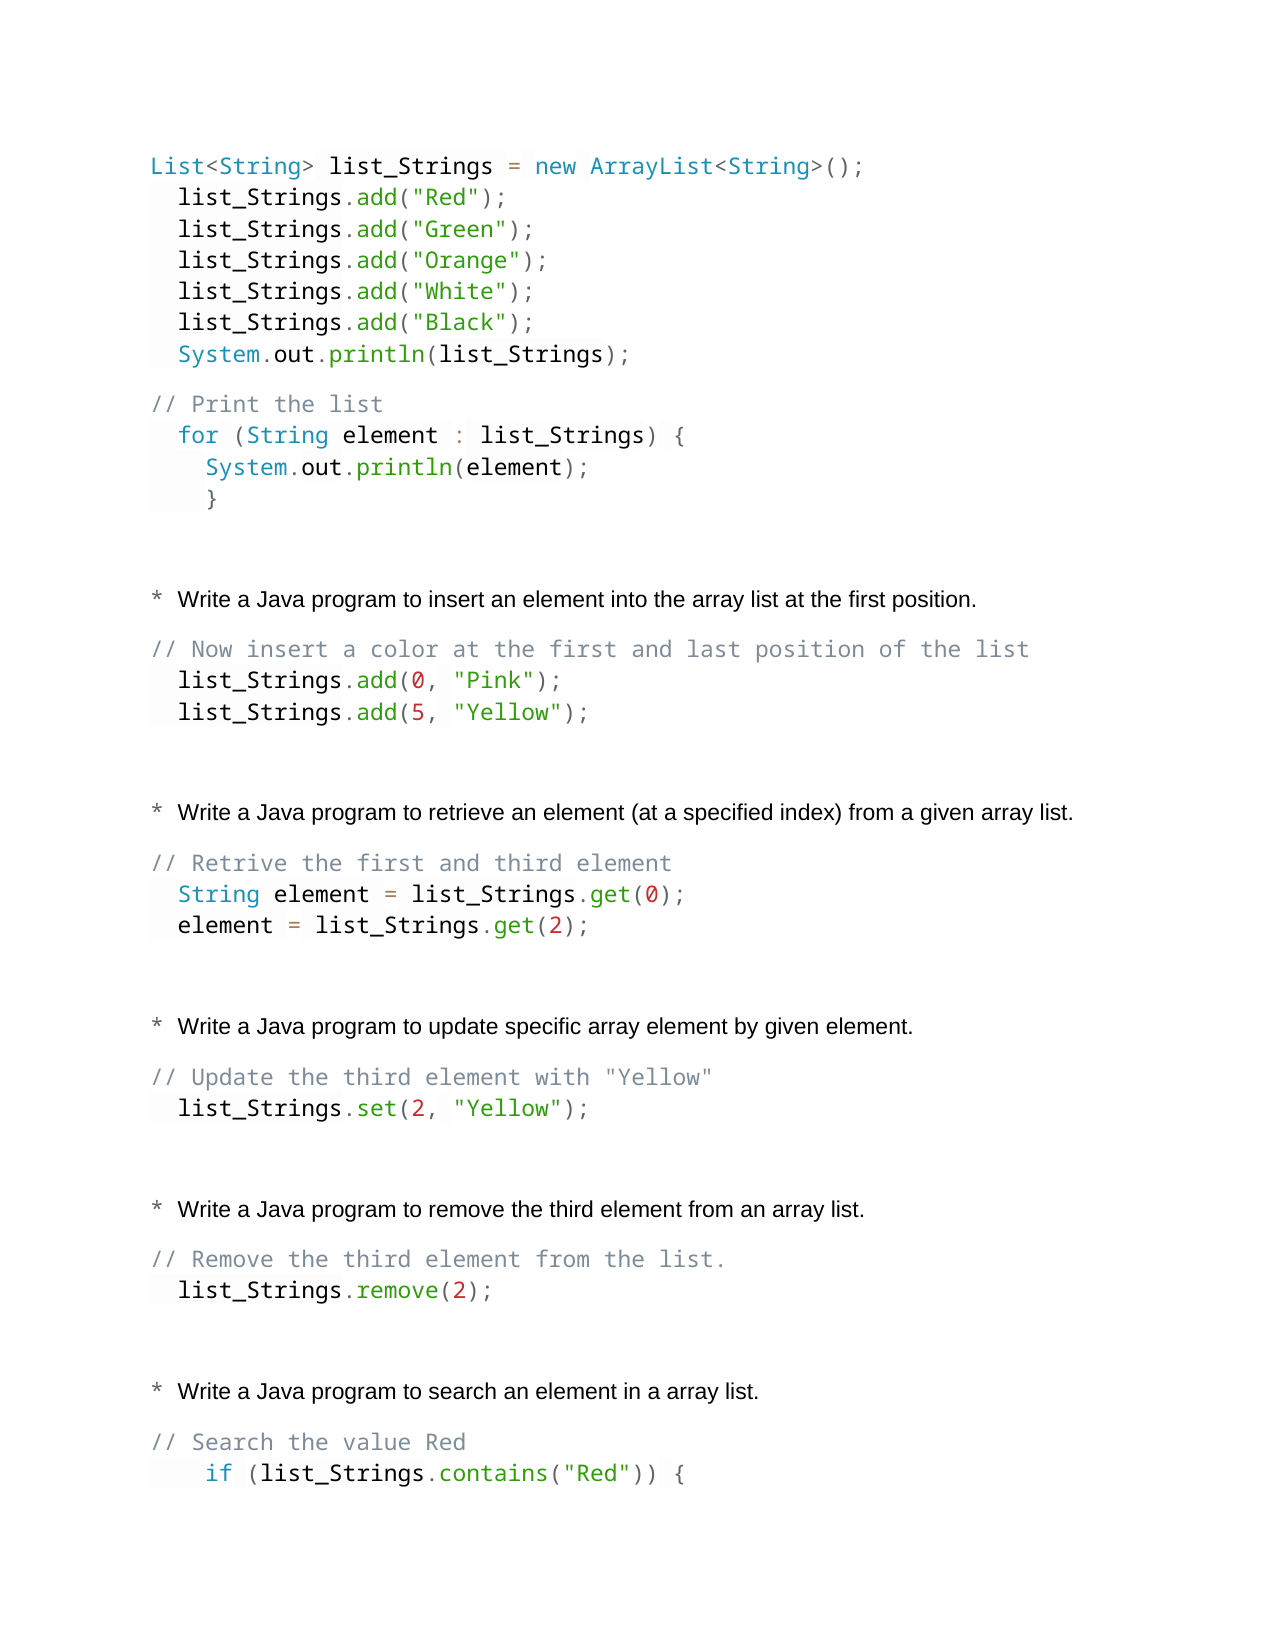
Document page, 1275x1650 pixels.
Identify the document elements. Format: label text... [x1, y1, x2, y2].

text // Now insert a color at the first and last position of the list [150, 633, 1125, 664]
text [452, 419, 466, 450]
text // Search the value Red [150, 1425, 1125, 1457]
text List<String> list_Strings = new ArrayList<String>(); [150, 150, 315, 181]
text element = list_Strings.get(2); [480, 909, 1125, 940]
text * Write a Java program to insert an element into the array list at the first position. [150, 582, 1125, 614]
text * Write a Java program to update specific array element by given element. [150, 1010, 1125, 1041]
text * Write a Java program to remove the third element from an array list. [150, 1192, 1125, 1224]
text list_Strings.add(0, "Pink"); [342, 664, 439, 695]
text list_Strings.add("Green"); [150, 212, 1125, 244]
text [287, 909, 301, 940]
text list_Strings.add("Red"); [342, 181, 1125, 212]
text // Retrive the first and third element [150, 847, 1125, 878]
text System.out.println(element); [342, 450, 466, 482]
text System.out.println(element); [205, 450, 301, 482]
text for (String element : list_Strings) { [232, 419, 329, 450]
text list_Strings.add("Black"); [342, 306, 1125, 337]
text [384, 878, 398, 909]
text // Print the list [150, 388, 1125, 419]
text list_Strings.add(0, "Pink"); [452, 664, 1125, 695]
text System.out.println(list_Strings); [150, 337, 1125, 369]
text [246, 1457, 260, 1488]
text list_Strings.add(5, "Yellow"); [342, 695, 439, 727]
text list_Strings.set(2, "Yellow"); [452, 1092, 1125, 1123]
text list_Strings.add(5, "Yellow"); [452, 695, 1125, 727]
text * Write a Java program to retrieve an element (at a specified index) from a given array list. [150, 796, 1125, 827]
text System.out.println(element); [562, 450, 1125, 482]
text String element = list_Strings.get(0); [576, 878, 1125, 909]
text if (list_Strings.contains("Red")) { [425, 1457, 659, 1488]
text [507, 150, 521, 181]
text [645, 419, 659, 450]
text for (String element : list_Strings) { [672, 419, 1125, 450]
text * Write a Java program to search an element in a array list. [150, 1375, 1125, 1406]
text if (list_Strings.contains("Red")) { [672, 1457, 1125, 1488]
text list_Strings.remove(2); [342, 1274, 1125, 1305]
text } [205, 482, 1125, 513]
text // Remove the third element from the list. [150, 1243, 1125, 1274]
text list_Strings.add("White"); [342, 275, 1125, 306]
text list_Strings.set(2, "Yellow"); [342, 1092, 439, 1123]
text List<String> list_Strings = new ArrayList<String>(); [590, 150, 1125, 181]
text String element = list_Strings.get(0); [177, 878, 260, 909]
text // Update the third element with "Yellow" [150, 1060, 1125, 1092]
text list_Strings.add("Orange"); [342, 244, 1125, 275]
